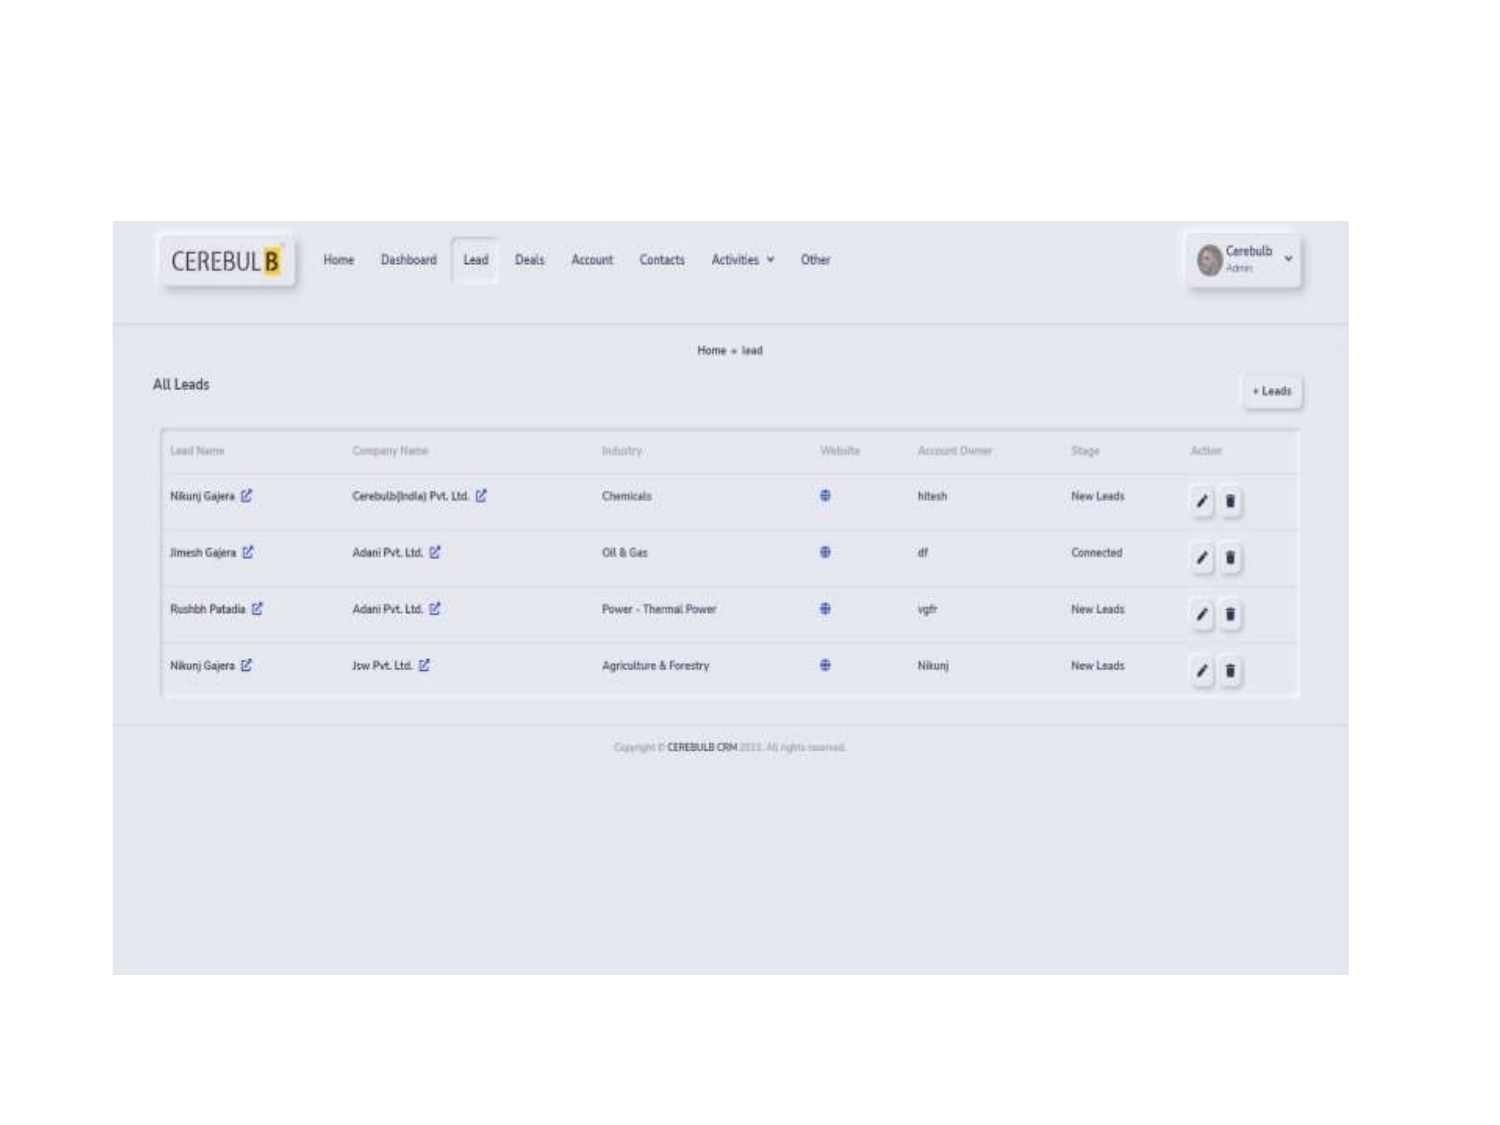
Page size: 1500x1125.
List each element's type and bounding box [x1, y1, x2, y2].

picture [112, 221, 1349, 975]
